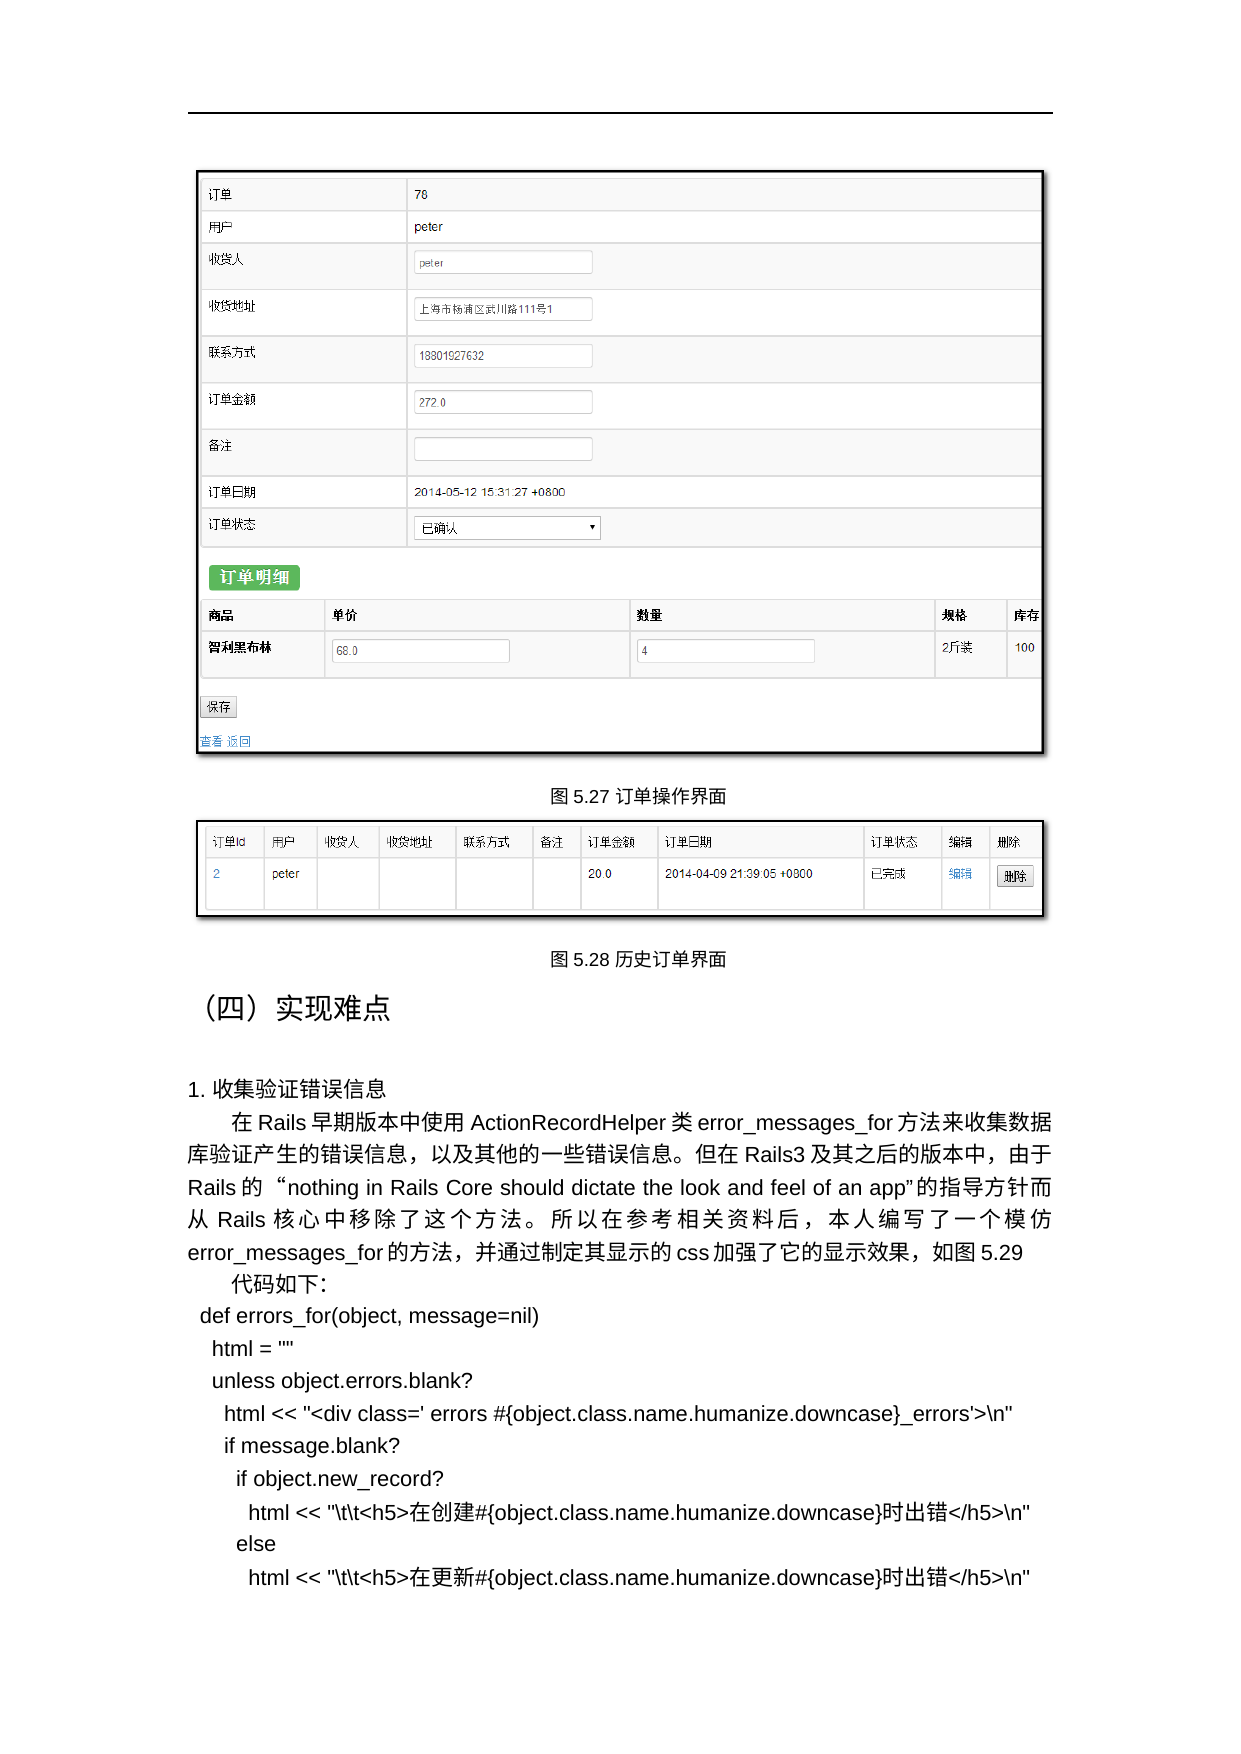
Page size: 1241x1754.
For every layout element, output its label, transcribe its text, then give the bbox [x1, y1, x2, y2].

text html << "<div class=' errors #{object.class.name.humanize.downcase}_errors'>\n" [187, 1397, 1053, 1429]
text 代码如下： [187, 1267, 1053, 1299]
text 图5.27 订单操作界面 [187, 779, 1053, 812]
picture [187, 812, 1053, 926]
picture [187, 162, 1053, 763]
text unless object.errors.blank? [187, 1364, 1053, 1397]
text （四）实现难点 [187, 974, 1009, 1039]
text html << "\t\t<h5>在创建#{object.class.name.humanize.downcase}时出错</h5>\n" [187, 1494, 1053, 1527]
text 图5.28 历史订单界面 [187, 942, 1053, 974]
text html << "\t\t<h5>在更新#{object.class.name.humanize.downcase}时出错</h5>\n" [187, 1559, 1053, 1592]
text def errors_for(object, message=nil) [187, 1299, 1053, 1332]
text if message.blank? [187, 1429, 1053, 1462]
text 1. 收集验证错误信息 [187, 1072, 1053, 1104]
text if object.new_record? [187, 1462, 1053, 1494]
text html = "" [187, 1332, 1053, 1364]
text else [187, 1527, 1053, 1559]
text 在Rails早期版本中使用ActionRecordHelper类error_messages_for方法来收集数据库验证产生的错误信息，以及其他的一些错误信息。但在Rails3及其之后的版本中，由于Rails的“nothing in Rails Core should dictate the look and feel of an app”的指导方针而从Rails核心中移除了这个方法。所以在参考相关资料后，本人编写了一个模仿error_messages_for的方法，并通过制定其显示的css加强了它的显示效果，如图5.29 [187, 1104, 1053, 1267]
